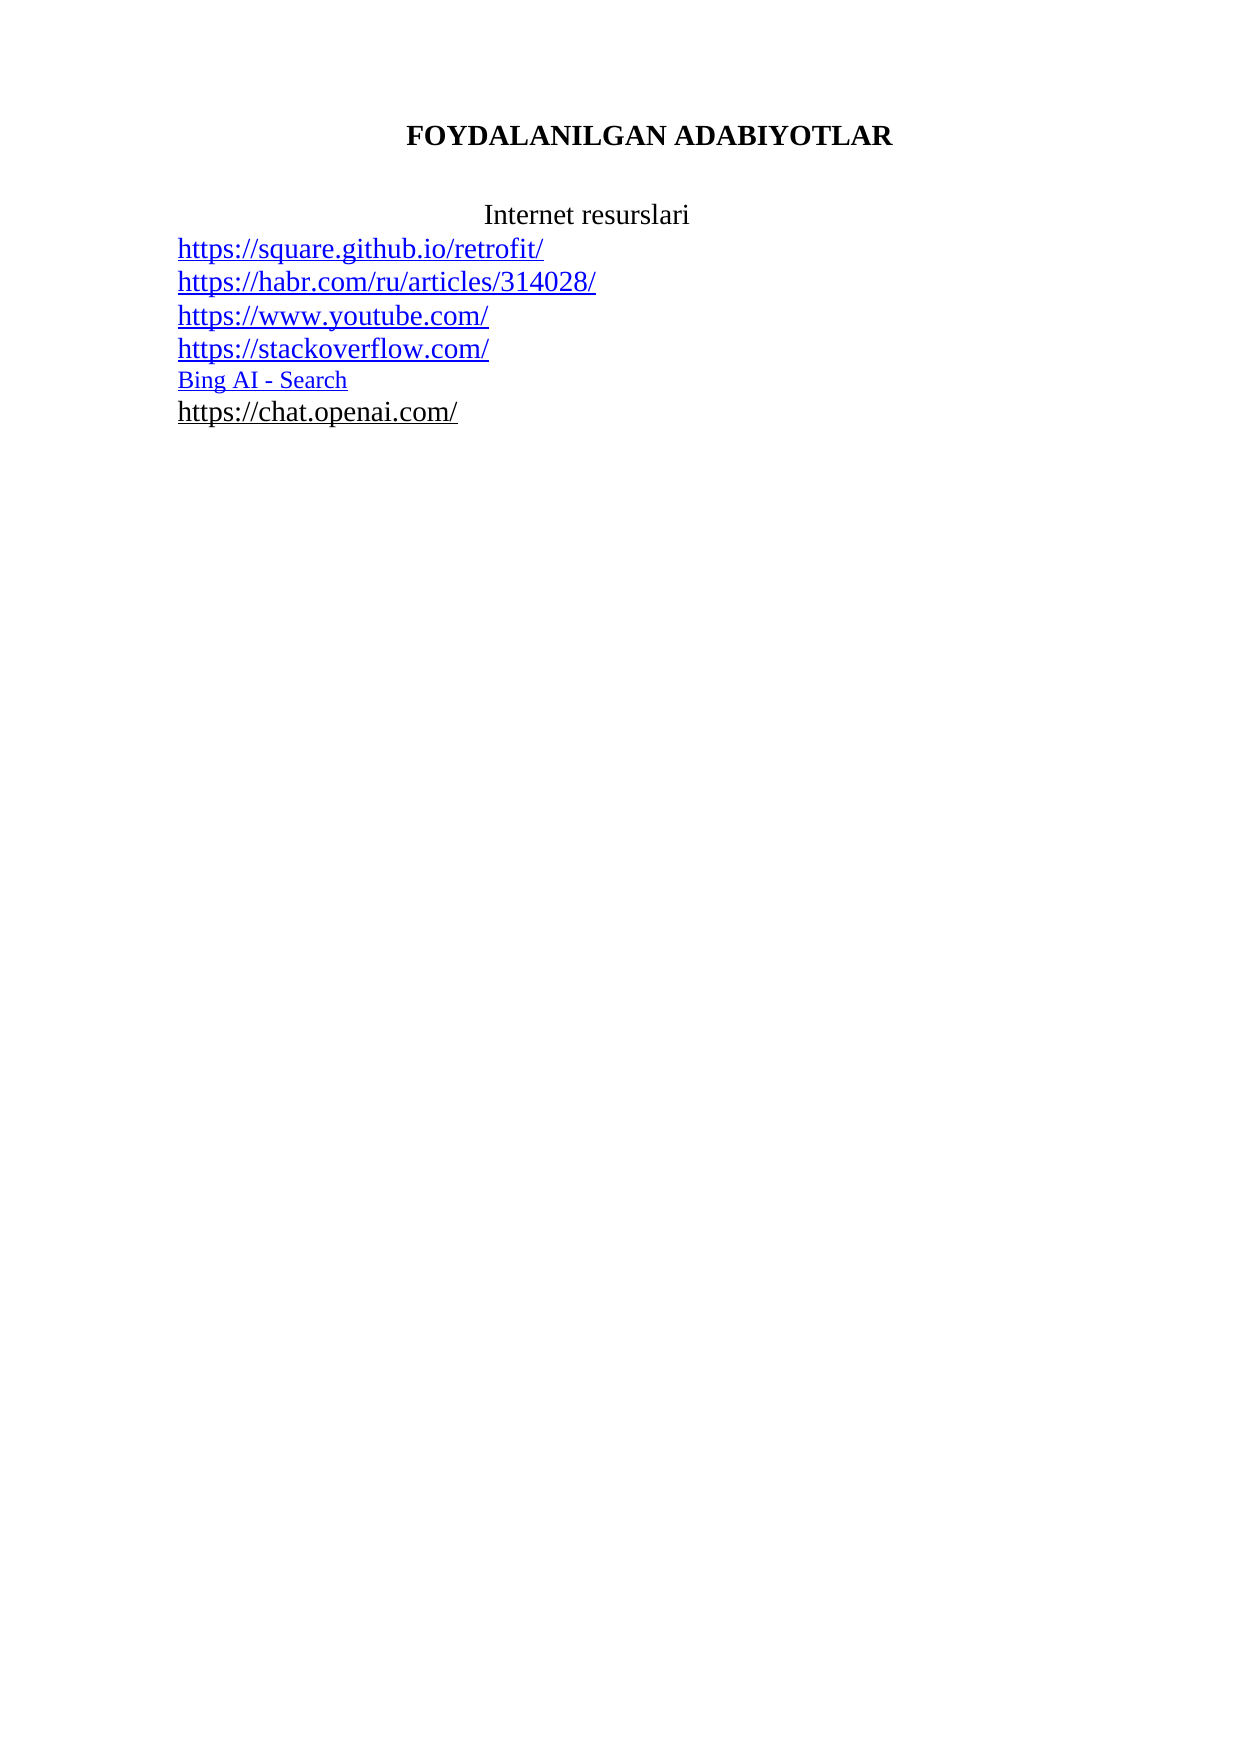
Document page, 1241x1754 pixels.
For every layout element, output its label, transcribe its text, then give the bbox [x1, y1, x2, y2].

text Internet resurslari [177, 197, 1152, 231]
text Bing AI - Search [177, 365, 1152, 394]
text https://square.github.io/retrofit/ [177, 231, 1152, 264]
subtitle Foydalanilgan adabiyotlar [177, 118, 1122, 152]
text https://chat.openai.com/ [177, 394, 1152, 427]
text https://stackoverflow.com/ [177, 331, 1152, 365]
text https://habr.com/ru/articles/314028/ [177, 264, 1152, 298]
text https://www.youtube.com/ [177, 298, 1152, 331]
